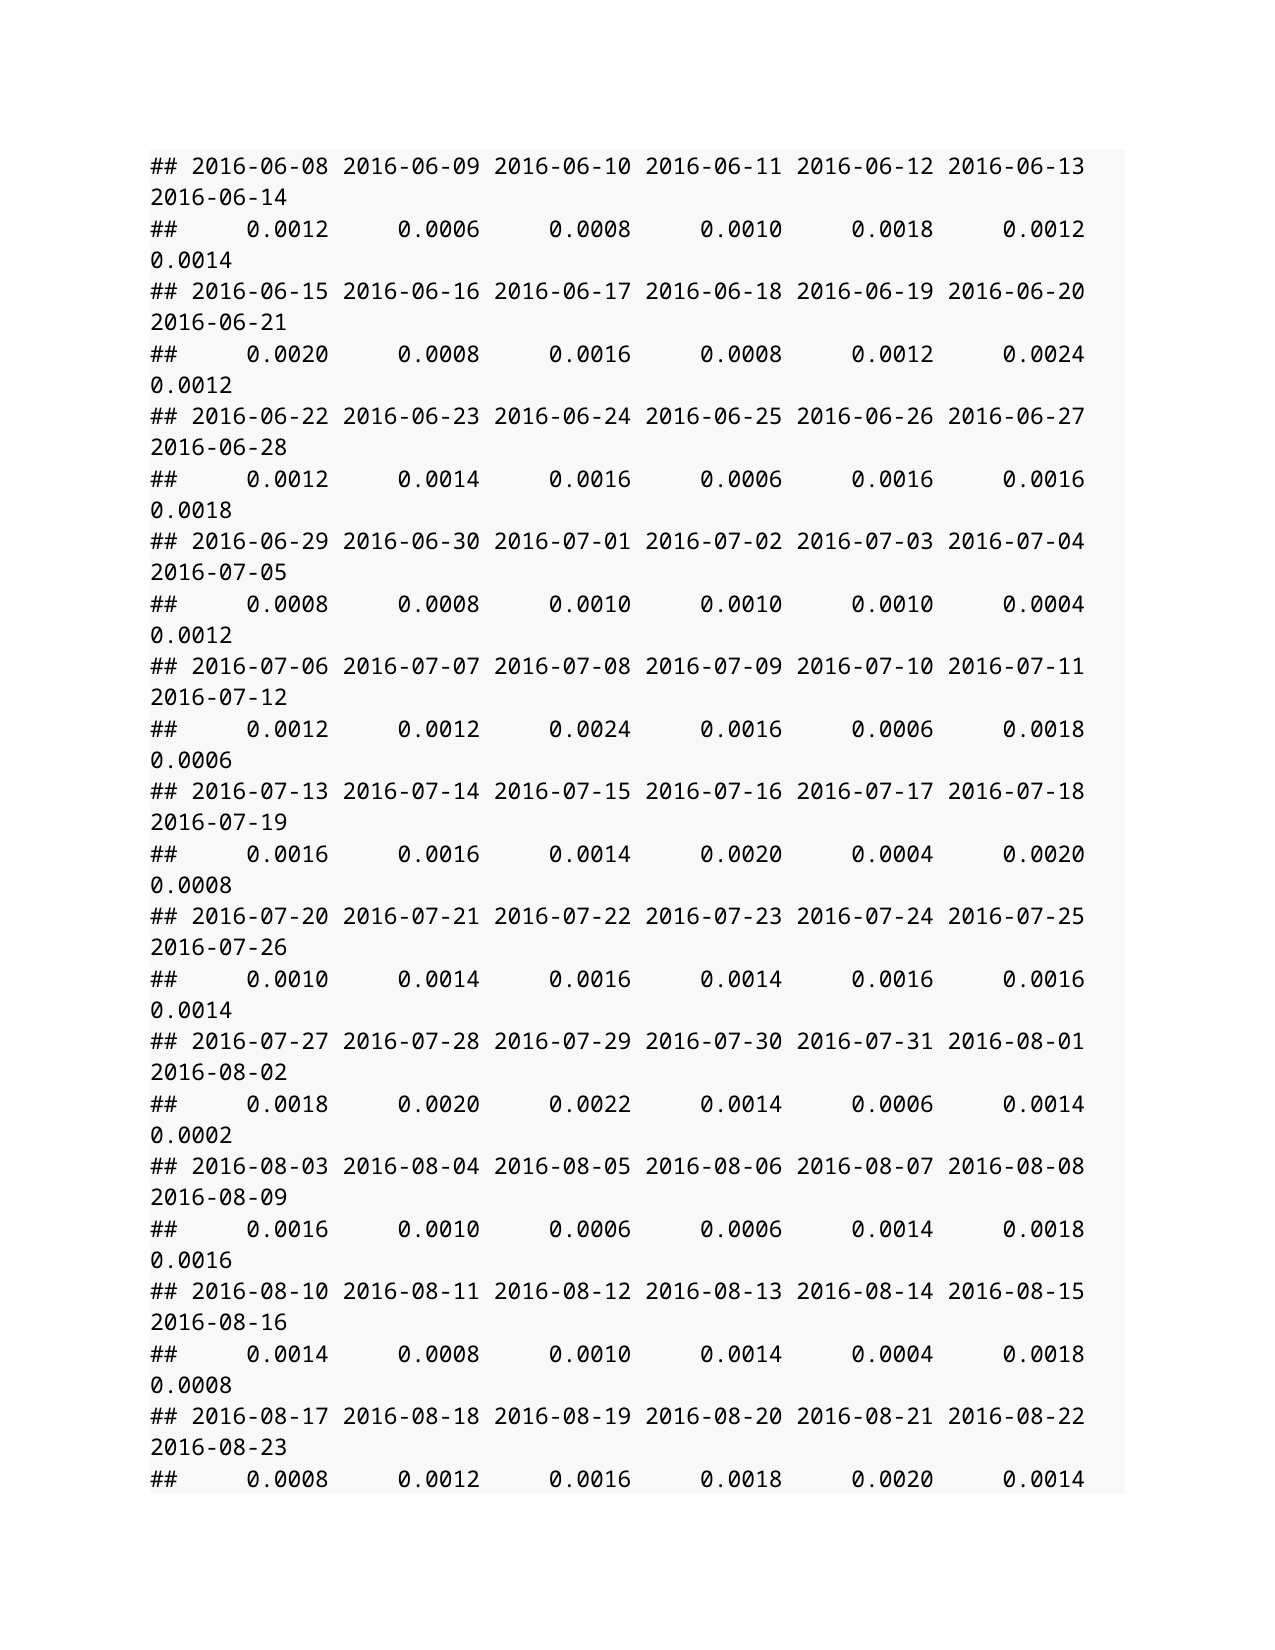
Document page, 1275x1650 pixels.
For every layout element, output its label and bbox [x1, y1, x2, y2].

text [150, 150, 1125, 1494]
